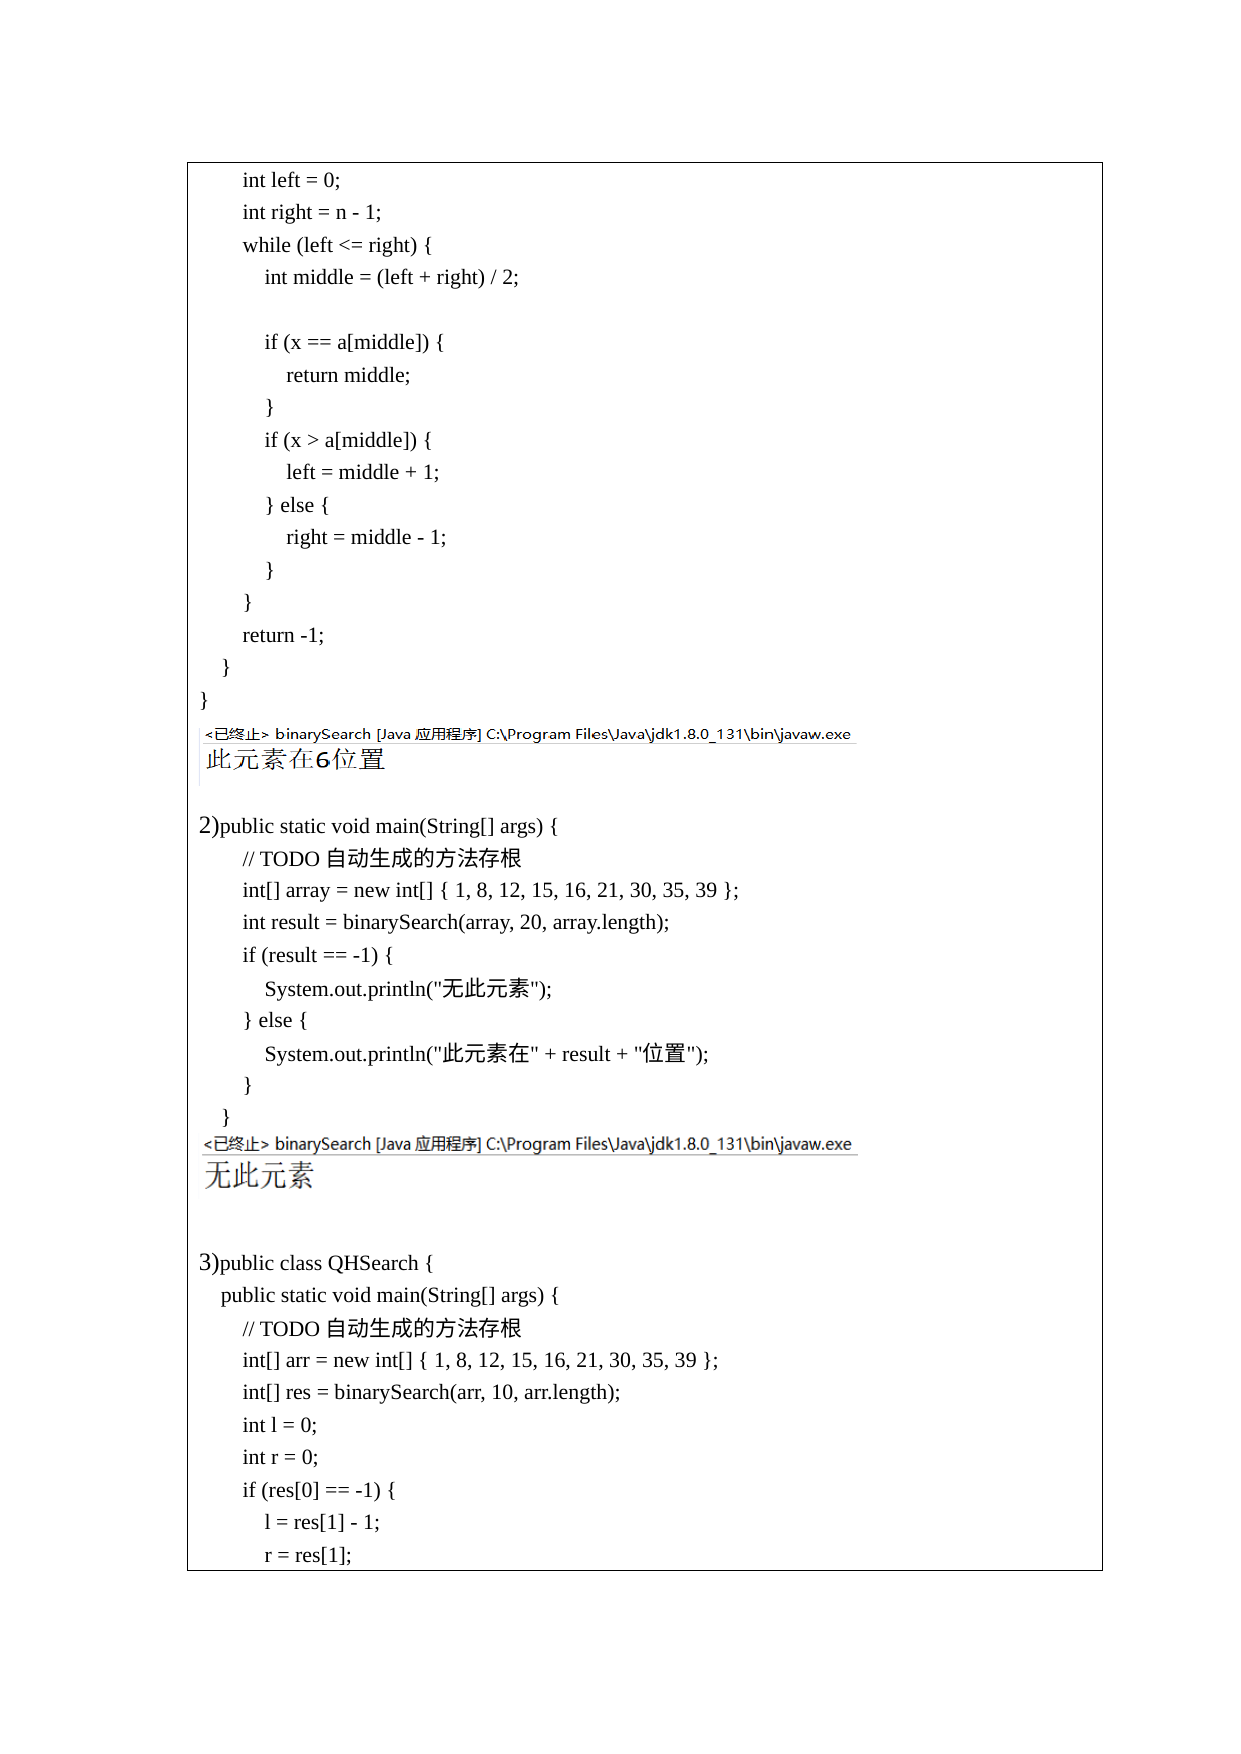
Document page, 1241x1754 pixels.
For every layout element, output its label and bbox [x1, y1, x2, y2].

picture [198, 728, 857, 786]
table_cell [188, 163, 1102, 1570]
picture [198, 1133, 858, 1199]
